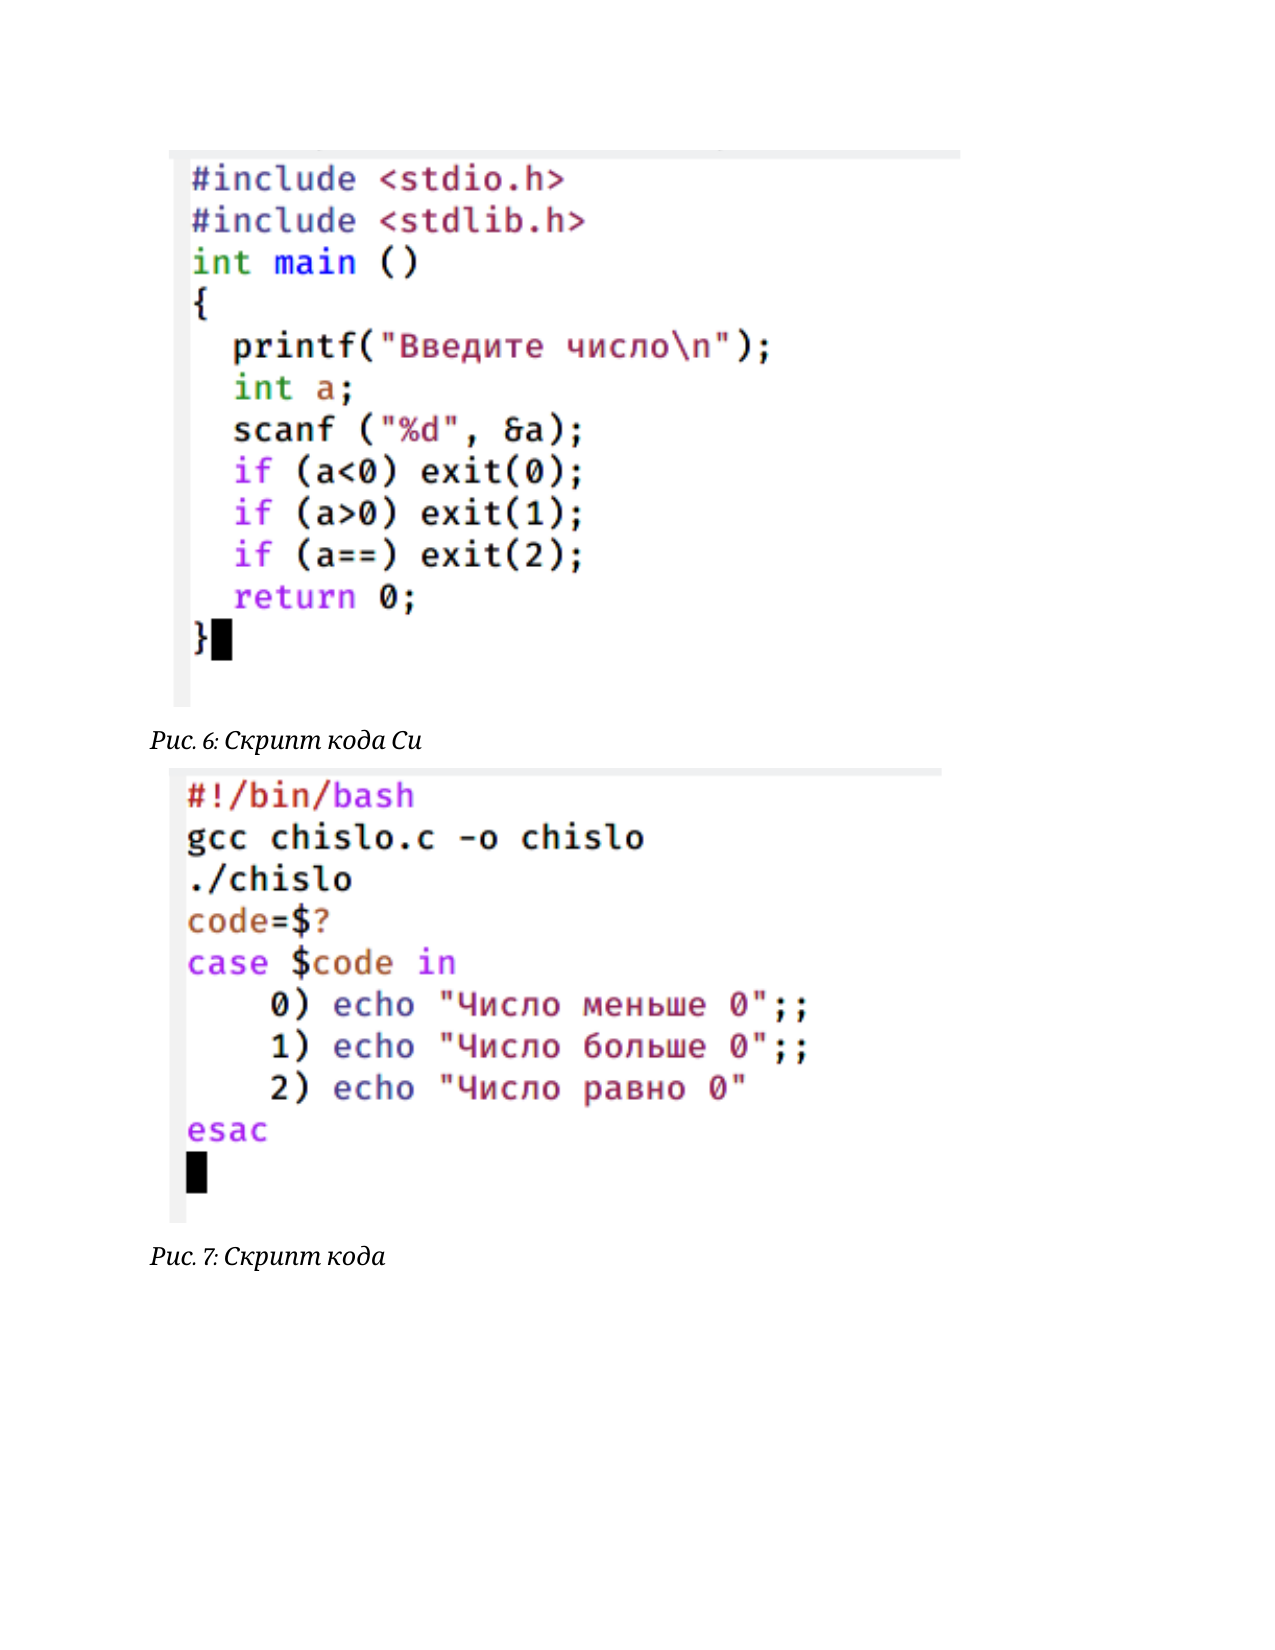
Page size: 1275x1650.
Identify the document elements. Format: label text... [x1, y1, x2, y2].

text Рис. 7: Скрипт кода [150, 1243, 1125, 1272]
picture [168, 768, 942, 1223]
text Рис. 6: Скрипт кода Си [150, 727, 1125, 756]
picture [168, 150, 961, 707]
